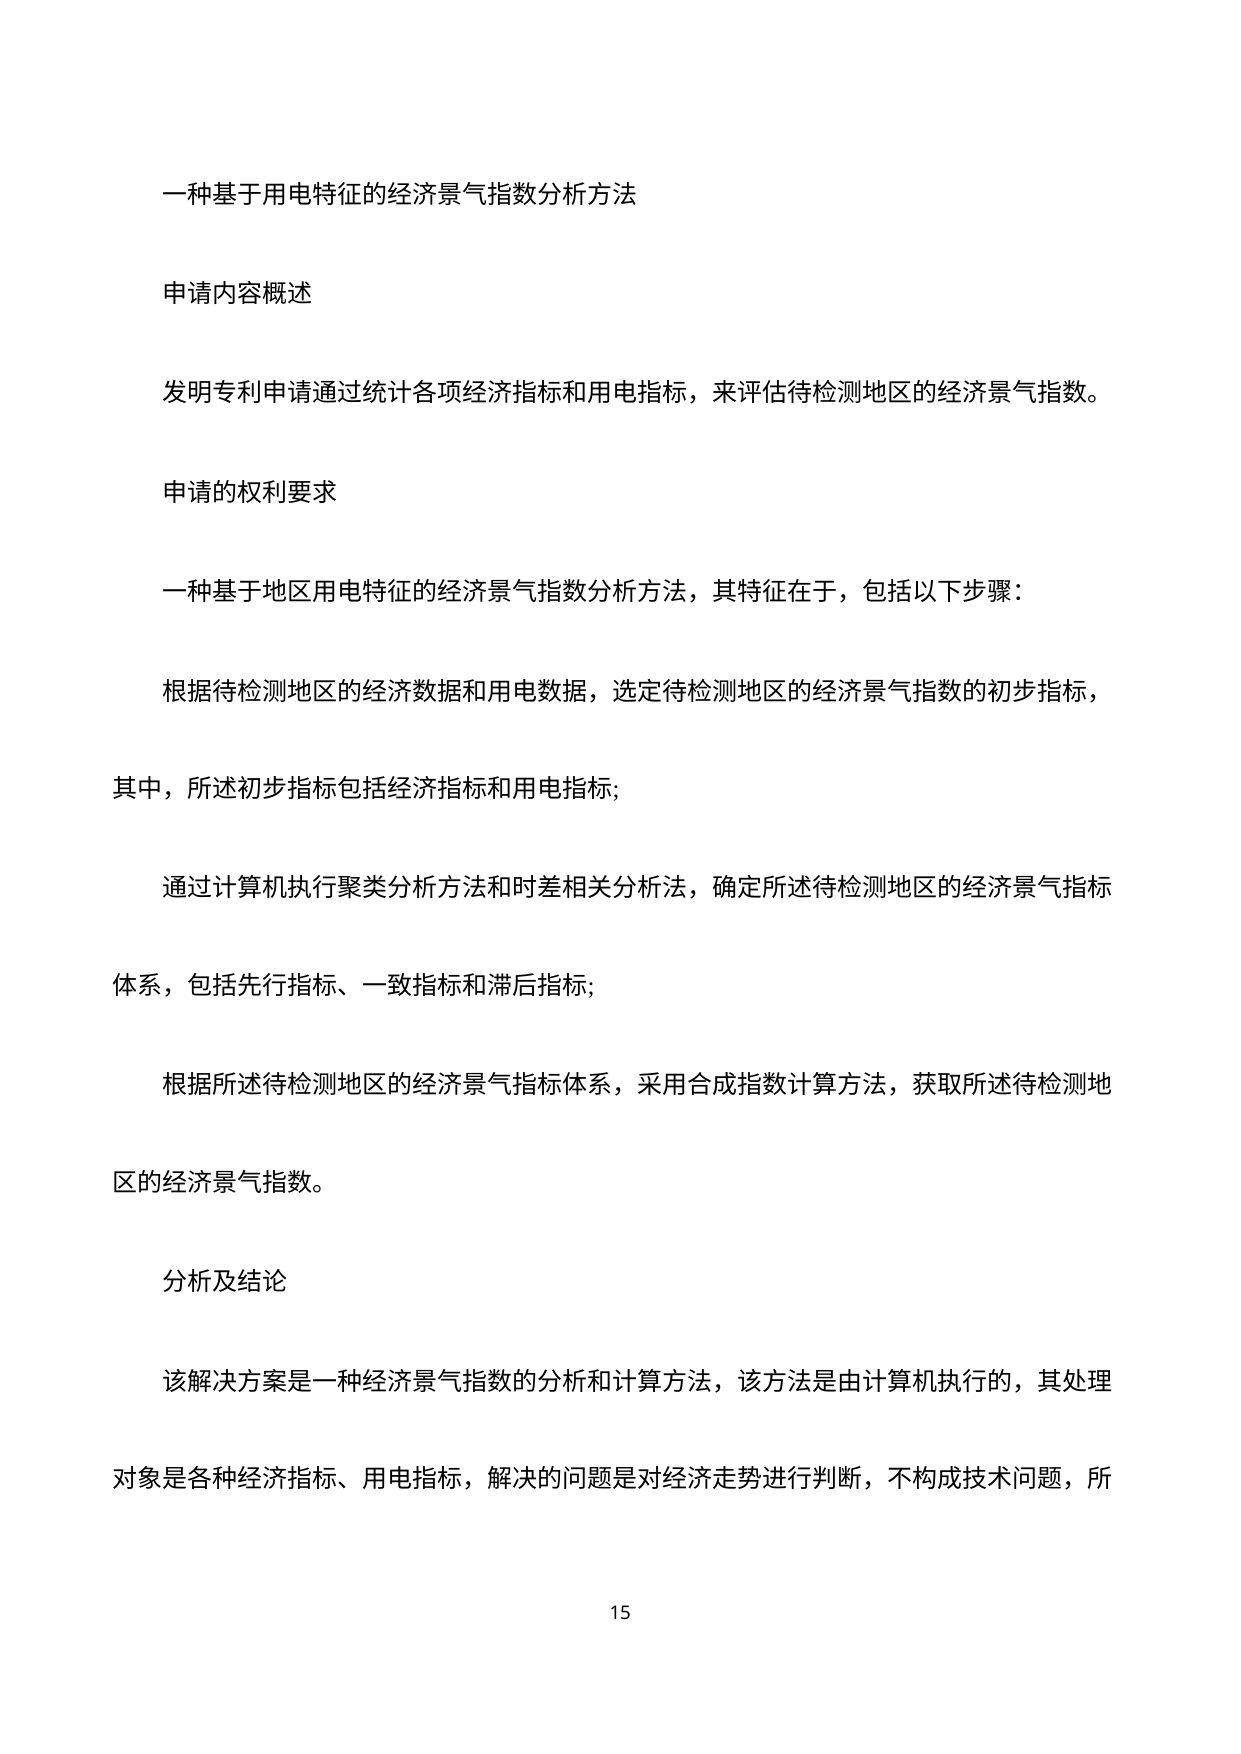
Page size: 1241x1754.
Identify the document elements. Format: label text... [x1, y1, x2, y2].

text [112, 1347, 1128, 1509]
text 一种基于用电特征的经济景气指数分析方法 [112, 160, 1128, 225]
text 申请内容概述 [112, 259, 1128, 324]
text 一种基于地区用电特征的经济景气指数分析方法，其特征在于，包括以下步骤： [112, 557, 1128, 622]
text 根据待检测地区的经济数据和用电数据，选定待检测地区的经济景气指数的初步指标，其中，所述初步指标包括经济指标和用电指标; [112, 657, 1128, 819]
text 根据所述待检测地区的经济景气指标体系，采用合成指数计算方法，获取所述待检测地区的经济景气指数。 [112, 1050, 1128, 1213]
text 申请的权利要求 [112, 458, 1128, 523]
text 分析及结论 [112, 1247, 1128, 1312]
text 发明专利申请通过统计各项经济指标和用电指标，来评估待检测地区的经济景气指数。 [112, 358, 1128, 423]
text 通过计算机执行聚类分析方法和时差相关分析法，确定所述待检测地区的经济景气指标体系，包括先行指标、一致指标和滞后指标; [112, 853, 1128, 1016]
